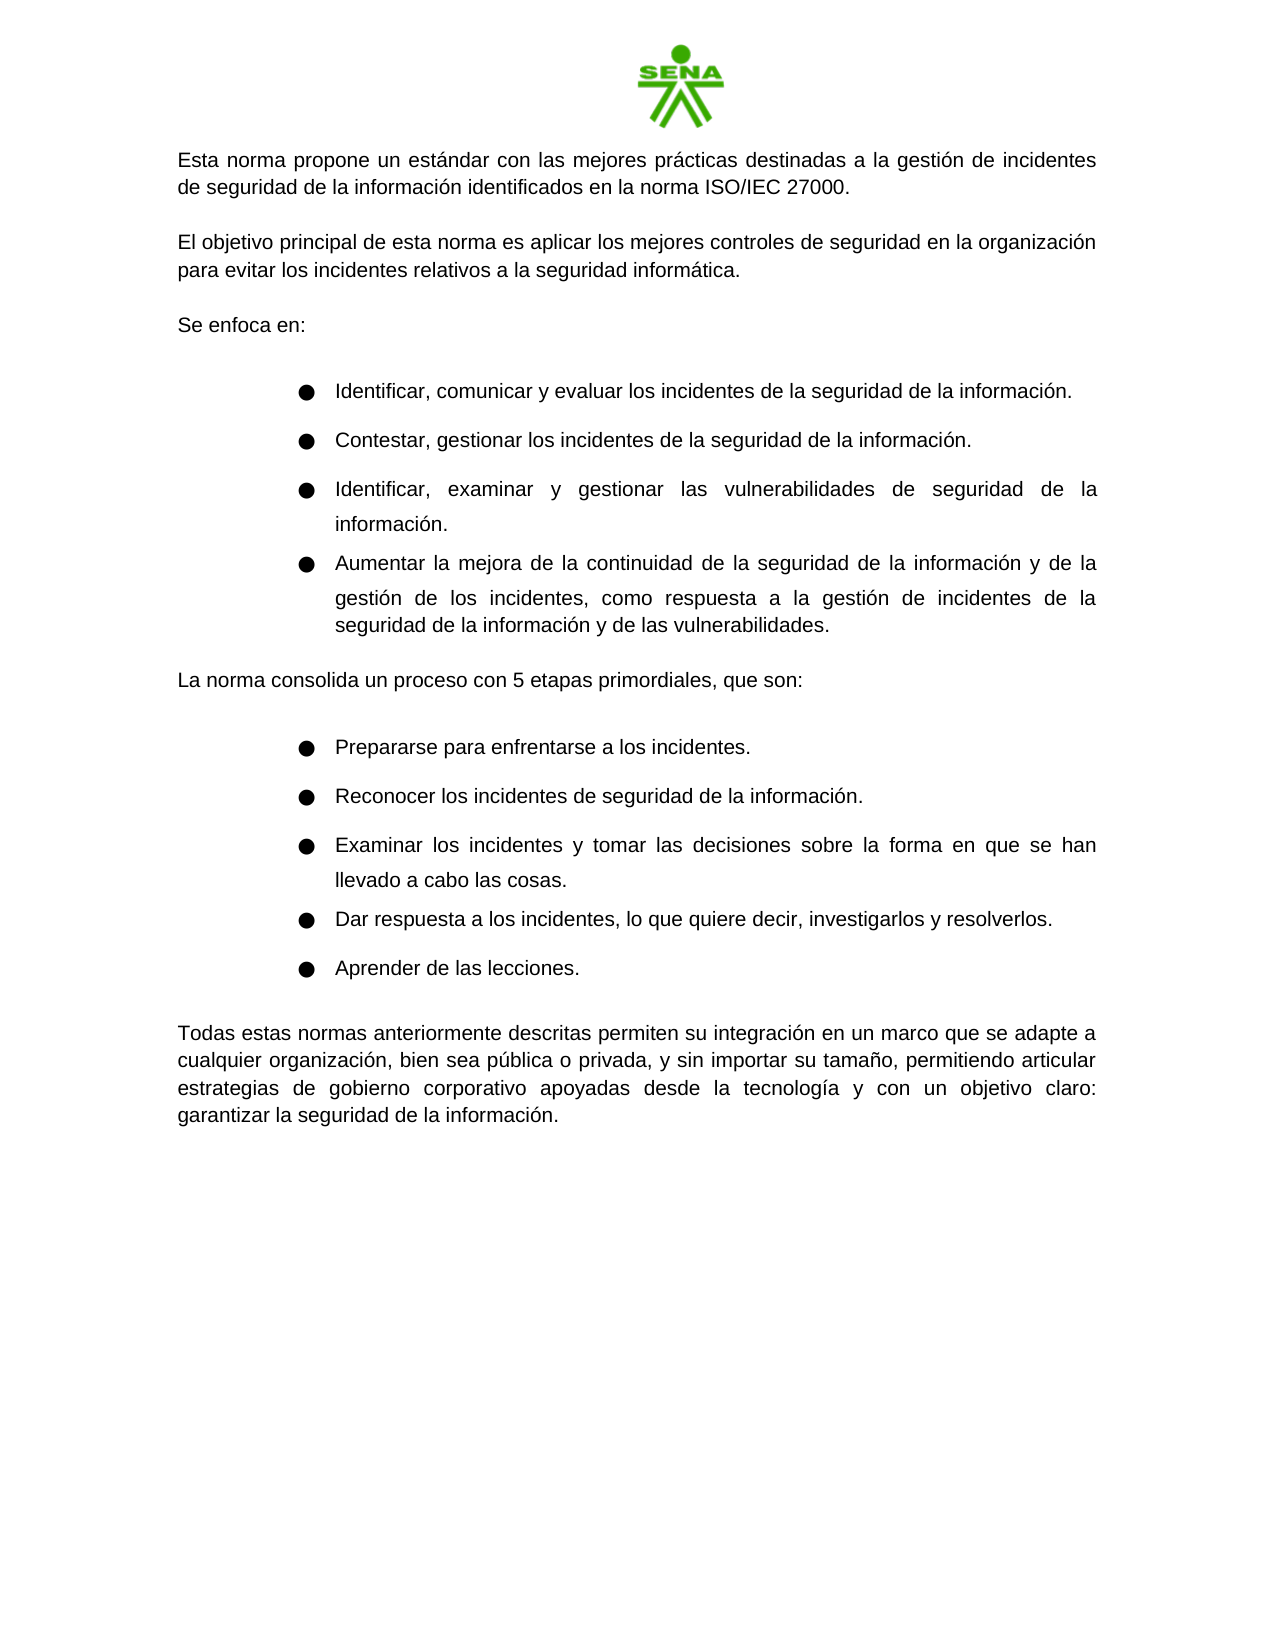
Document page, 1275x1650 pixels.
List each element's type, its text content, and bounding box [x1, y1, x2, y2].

text Se enfoca en: [177, 313, 1098, 337]
list Contestar, gestionar los incidentes de la seguridad de la información. [297, 417, 1098, 459]
list Aprender de las lecciones. [297, 944, 1098, 987]
picture [636, 37, 726, 136]
list Aumentar la mejora de la continuidad de la seguridad de la información y de la gestión de los incidentes, como respuesta a la gestión de incidentes de la seguridad de la información y de las vulnerabilidades. [297, 539, 1098, 637]
list Identificar, comunicar y evaluar los incidentes de la seguridad de la información. [297, 368, 1098, 410]
text La norma consolida un proceso con 5 etapas primordiales, que son: [177, 668, 1098, 692]
list Identificar, examinar y gestionar las vulnerabilidades de seguridad de la información. [297, 466, 1098, 536]
text Esta norma propone un estándar con las mejores prácticas destinadas a la gestión de incidentes de seguridad de la información identificados en la norma ISO/IEC 27000. [177, 148, 1098, 199]
list Examinar los incidentes y tomar las decisiones sobre la forma en que se han llevado a cabo las cosas. [297, 821, 1098, 892]
list Prepararse para enfrentarse a los incidentes. [297, 723, 1098, 766]
list Reconocer los incidentes de seguridad de la información. [297, 772, 1098, 815]
text Todas estas normas anteriormente descritas permiten su integración en un marco que se adapte a cualquier organización, bien sea pública o privada, y sin importar su tamaño, permitiendo articular estrategias de gobierno corporativo apoyadas desde la tecnología y con un objetivo claro: garantizar la seguridad de la información. [177, 1021, 1098, 1127]
text El objetivo principal de esta norma es aplicar los mejores controles de seguridad en la organización para evitar los incidentes relativos a la seguridad informática. [177, 230, 1098, 282]
list Dar respuesta a los incidentes, lo que quiere decir, investigarlos y resolverlos. [297, 895, 1098, 938]
